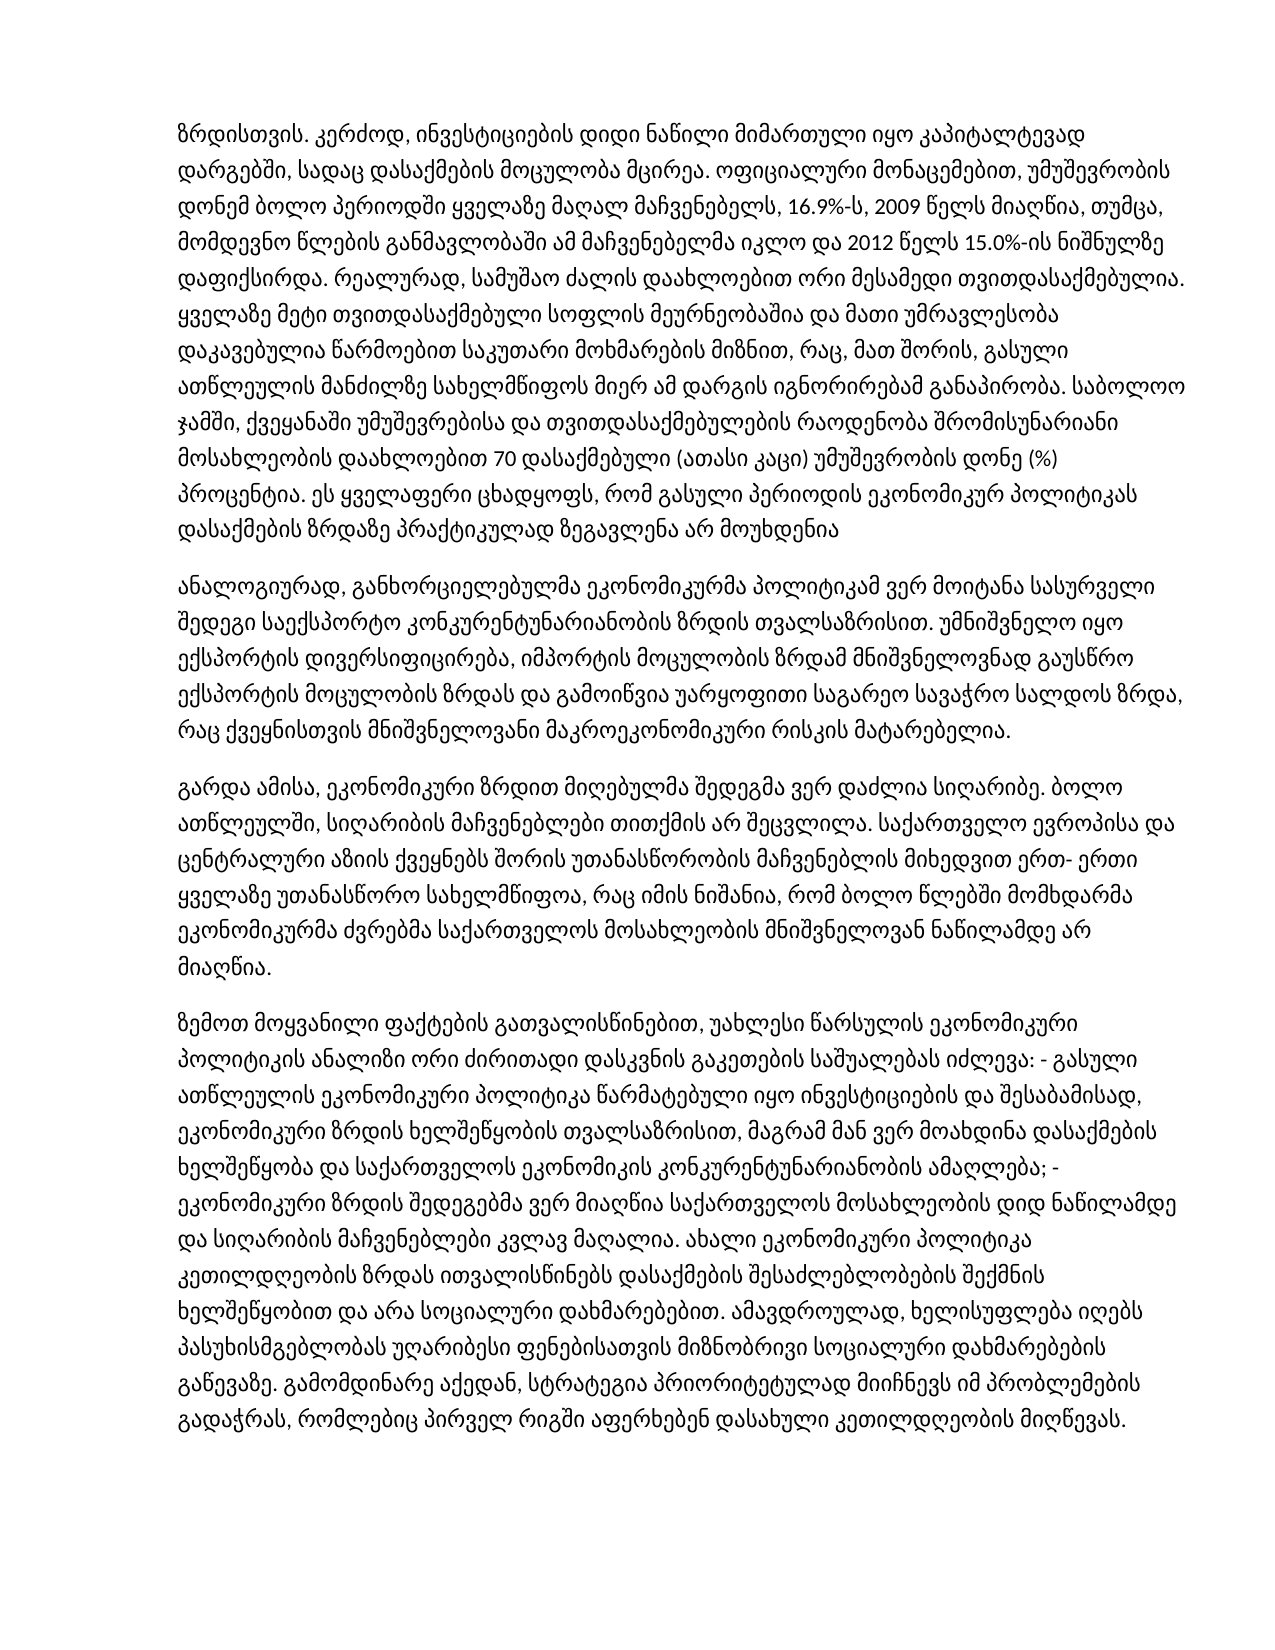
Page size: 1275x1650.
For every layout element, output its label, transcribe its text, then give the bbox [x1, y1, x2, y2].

text ანალოგიურად, განხორციელებულმა ეკონომიკურმა პოლიტიკამ ვერ მოიტანა სასურველი შედეგი საექსპორტო კონკურენტუნარიანობის ზრდის თვალსაზრისით. უმნიშვნელო იყო ექსპორტის დივერსიფიცირება, იმპორტის მოცულობის ზრდამ მნიშვნელოვნად გაუსწრო ექსპორტის მოცულობის ზრდას და გამოიწვია უარყოფითი საგარეო სავაჭრო სალდოს ზრდა, რაც ქვეყნისთვის მნიშვნელოვანი მაკროეკონომიკური რისკის მატარებელია. [177, 570, 1186, 745]
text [177, 118, 1186, 545]
text გარდა ამისა, ეკონომიკური ზრდით მიღებულმა შედეგმა ვერ დაძლია სიღარიბე. ბოლო ათწლეულში, სიღარიბის მაჩვენებლები თითქმის არ შეცვლილა. საქართველო ევროპისა და ცენტრალური აზიის ქვეყნებს შორის უთანასწორობის მაჩვენებლის მიხედვით ერთ- ერთი ყველაზე უთანასწორო სახელმწიფოა, რაც იმის ნიშანია, რომ ბოლო წლებში მომხდარმა ეკონომიკურმა ძვრებმა საქართველოს მოსახლეობის მნიშვნელოვან ნაწილამდე არ მიაღწია. [177, 771, 1186, 982]
text ზემოთ მოყვანილი ფაქტების გათვალისწინებით, უახლესი წარსულის ეკონომიკური პოლიტიკის ანალიზი ორი ძირითადი დასკვნის გაკეთების საშუალებას იძლევა: - გასული ათწლეულის ეკონომიკური პოლიტიკა წარმატებული იყო ინვესტიციების და შესაბამისად, ეკონომიკური ზრდის ხელშეწყობის თვალსაზრისით, მაგრამ მან ვერ მოახდინა დასაქმების ხელშეწყობა და საქართველოს ეკონომიკის კონკურენტუნარიანობის ამაღლება; - ეკონომიკური ზრდის შედეგებმა ვერ მიაღწია საქართველოს მოსახლეობის დიდ ნაწილამდე და სიღარიბის მაჩვენებლები კვლავ მაღალია. ახალი ეკონომიკური პოლიტიკა კეთილდღეობის ზრდას ითვალისწინებს დასაქმების შესაძლებლობების შექმნის ხელშეწყობით და არა სოციალური დახმარებებით. ამავდროულად, ხელისუფლება იღებს პასუხისმგებლობას უღარიბესი ფენებისათვის მიზნობრივი სოციალური დახმარებების გაწევაზე. გამომდინარე აქედან, სტრატეგია პრიორიტეტულად მიიჩნევს იმ პრობლემების გადაჭრას, რომლებიც პირველ რიგში აფერხებენ დასახული კეთილდღეობის მიღწევას. [177, 1007, 1186, 1434]
